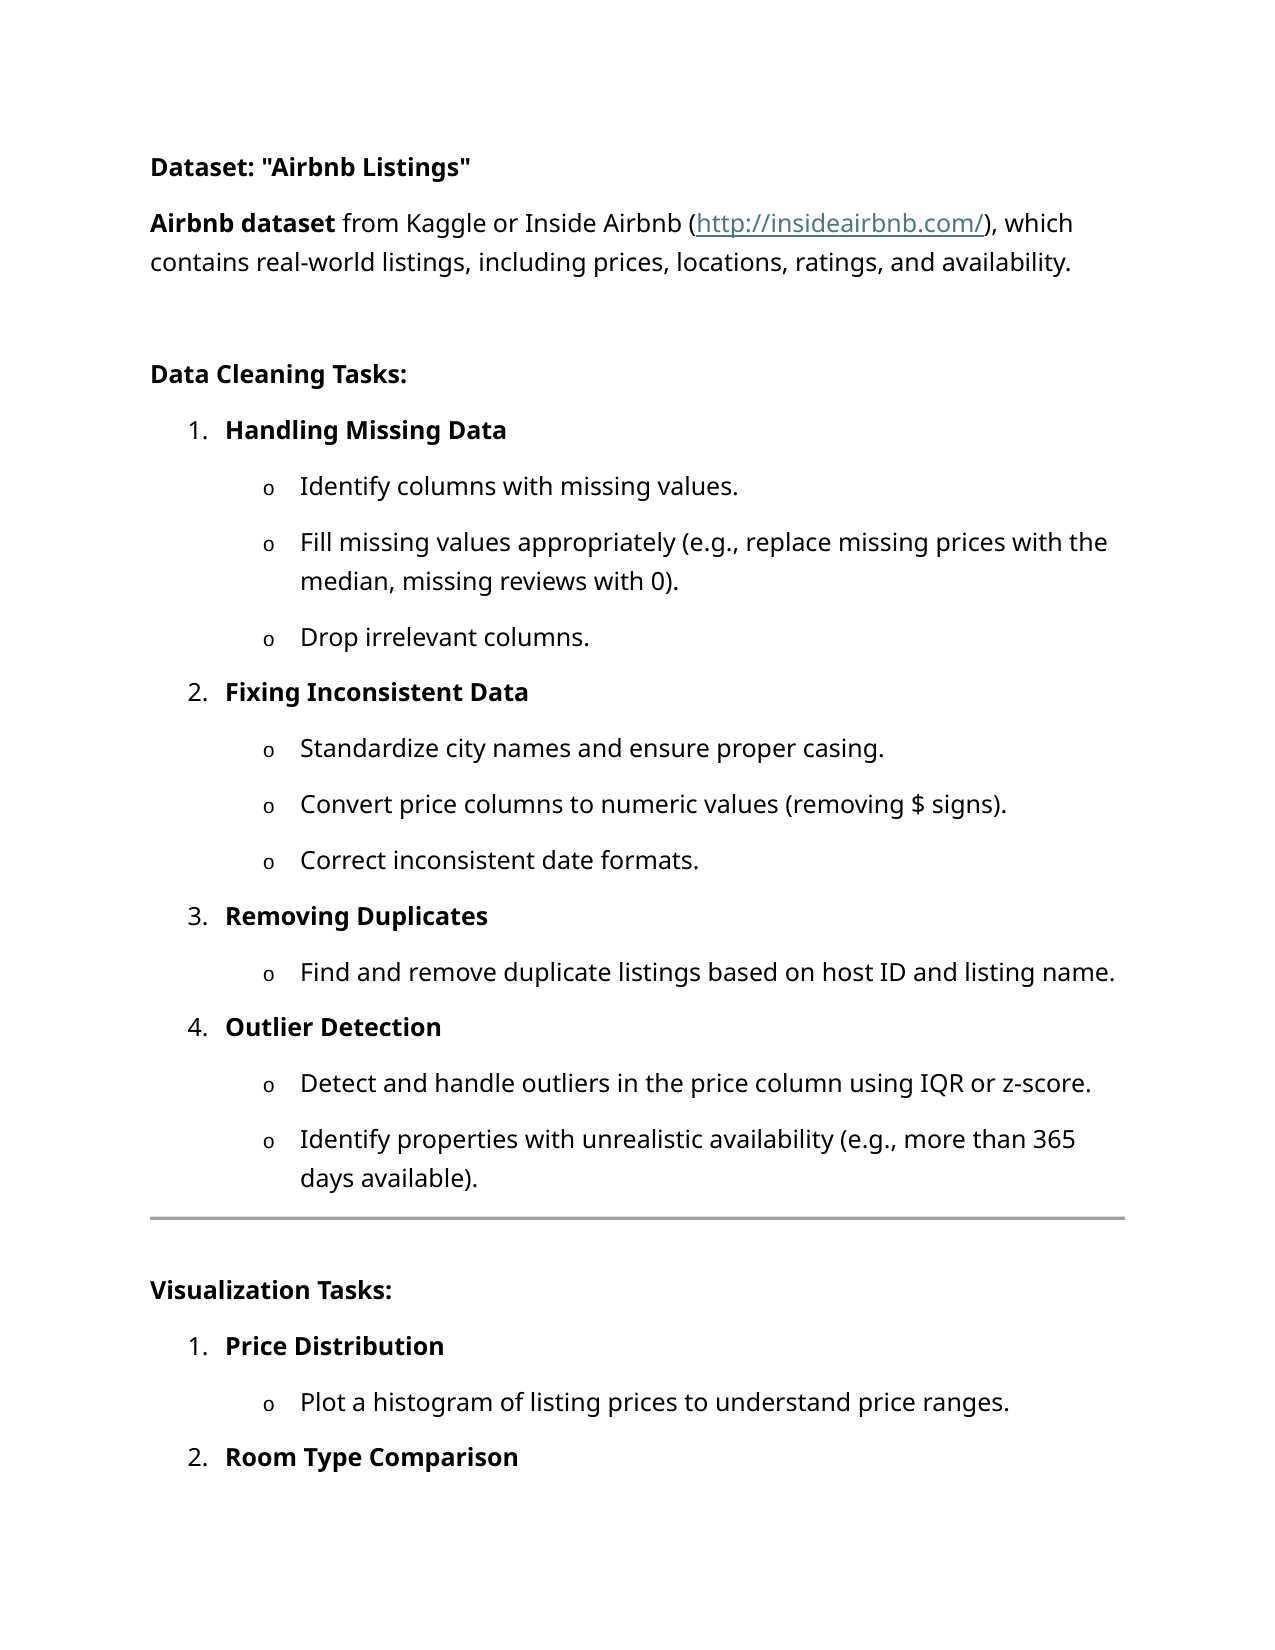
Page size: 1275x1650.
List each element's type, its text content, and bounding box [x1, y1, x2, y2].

list Identify columns with missing values. [262, 468, 1125, 502]
list Find and remove duplicate listings based on host ID and listing name. [262, 954, 1125, 988]
list Fill missing values appropriately (e.g., replace missing prices with the median, missing reviews with 0). [262, 524, 1125, 597]
list Standardize city names and ensure proper casing. [262, 731, 1125, 765]
list Convert price columns to numeric values (removing $ signs). [262, 787, 1125, 821]
text Dataset: "Airbnb Listings" [150, 150, 1125, 184]
text Visualization Tasks: [150, 1272, 1125, 1307]
list Identify properties with unrealistic availability (e.g., more than 365 days available). [262, 1122, 1125, 1195]
text Data Cleaning Tasks: [150, 357, 1125, 391]
list Removing Duplicates [187, 898, 1125, 932]
list Correct inconsistent date formats. [262, 842, 1125, 877]
list Outlier Detection [187, 1010, 1125, 1044]
list Fixing Inconsistent Data [187, 675, 1125, 709]
text Airbnb dataset from Kaggle or Inside Airbnb (http://insideairbnb.com/), which contains real-world listings, including prices, locations, ratings, and availability. [150, 206, 1125, 279]
list Drop irrelevant columns. [262, 619, 1125, 653]
list Plot a histogram of listing prices to understand price ranges. [262, 1384, 1125, 1418]
list Room Type Comparison [187, 1440, 1125, 1474]
list Price Distribution [187, 1328, 1125, 1362]
list Handling Missing Data [187, 412, 1125, 447]
list Detect and handle outliers in the price column using IQR or z-score. [262, 1066, 1125, 1100]
